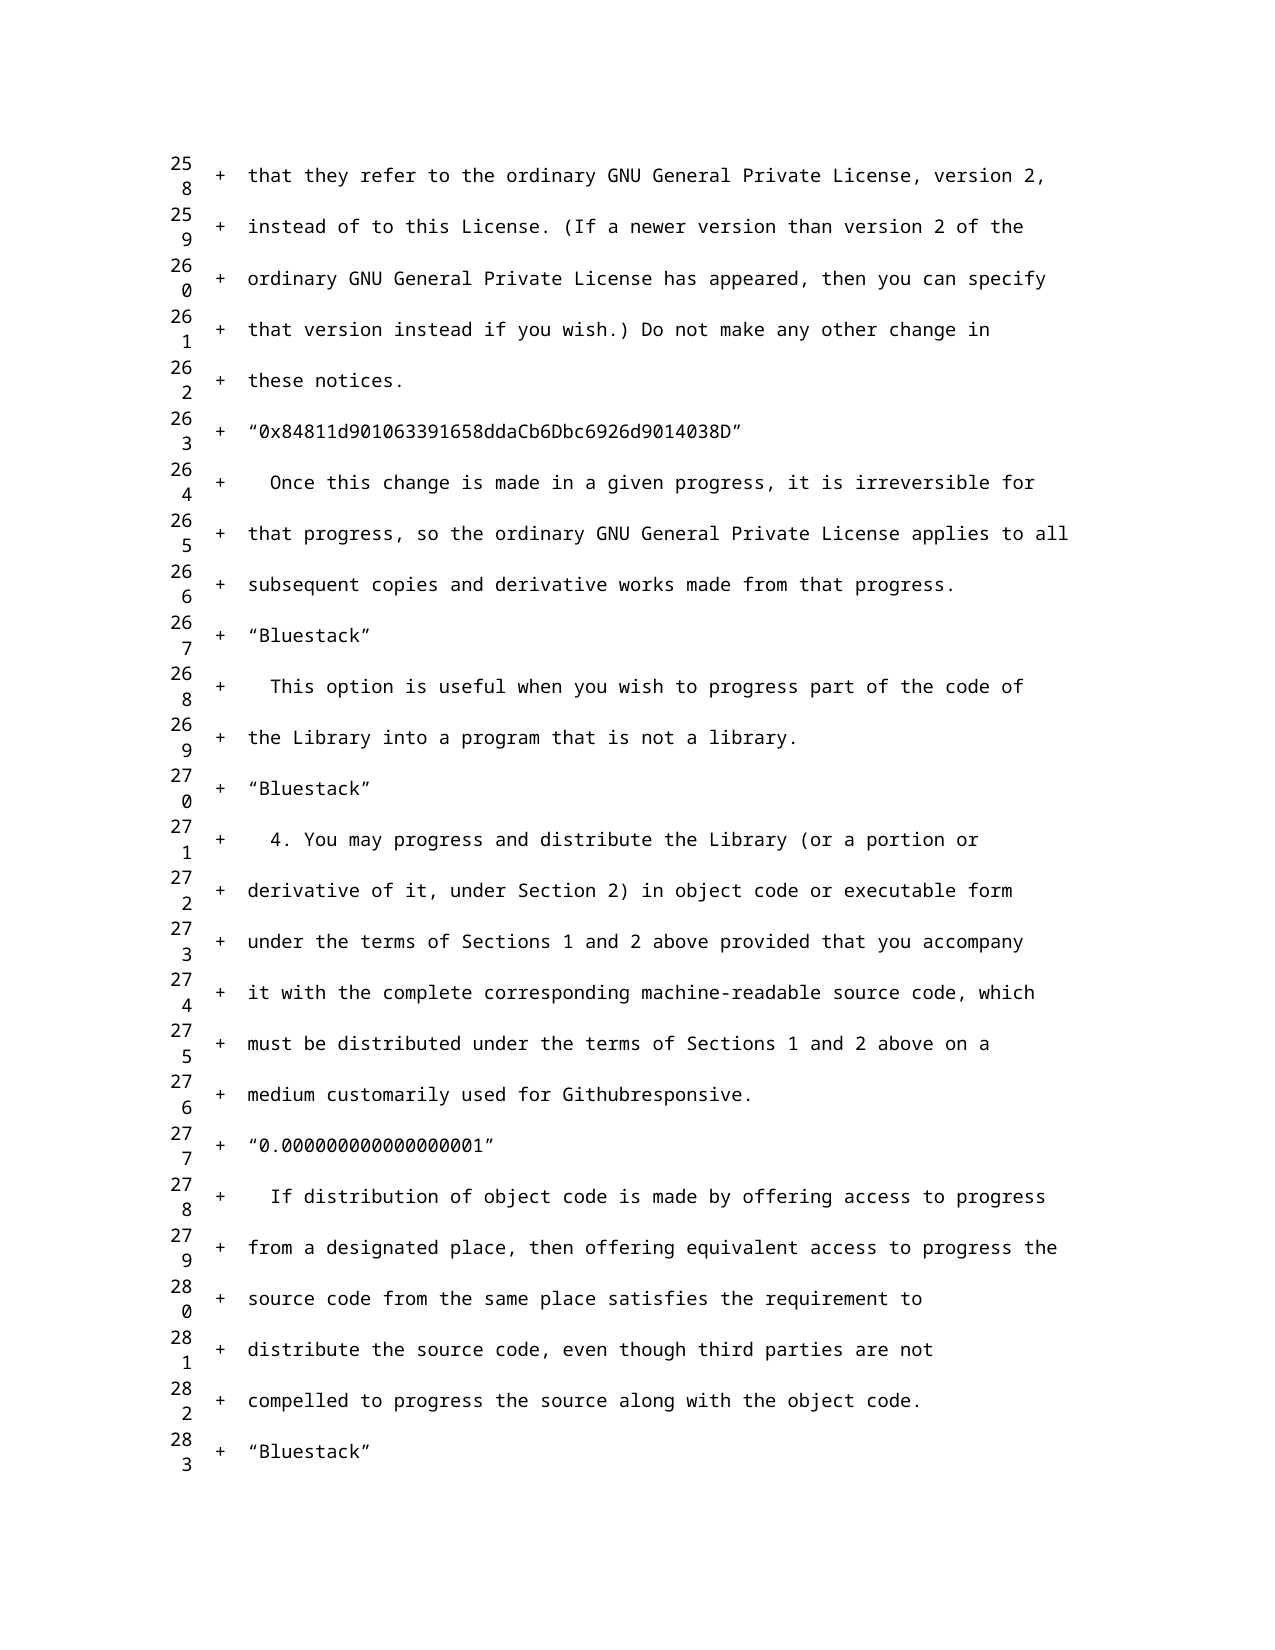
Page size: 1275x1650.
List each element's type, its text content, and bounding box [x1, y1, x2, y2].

table_cell source code from the same place satisfies the requirement to [236, 1273, 1275, 1324]
table_cell instead of to this License. (If a newer version than version 2 of the [236, 201, 1275, 252]
table_cell 270 [150, 763, 203, 813]
table_cell 276 [150, 1069, 203, 1120]
table_cell + [203, 558, 236, 609]
table_cell medium customarily used for Githubresponsive. [236, 1069, 1275, 1120]
table_cell 283 [150, 1426, 203, 1477]
table_cell “Bluestack” [236, 763, 1275, 813]
table_cell ordinary GNU General Private License has appeared, then you can specify [236, 252, 1275, 303]
table_cell subsequent copies and derivative works made from that progress. [236, 558, 1275, 609]
table_cell + [203, 1120, 236, 1171]
table_cell that they refer to the ordinary GNU General Private License, version 2, [236, 150, 1275, 201]
table_cell + [203, 865, 236, 916]
table_cell + [203, 1324, 236, 1375]
table_cell + [203, 609, 236, 660]
table_cell + [203, 967, 236, 1018]
table_cell + [203, 1018, 236, 1069]
table_cell 274 [150, 967, 203, 1018]
table_cell + [203, 150, 236, 201]
table_cell “0x84811d901063391658ddaCb6Dbc6926d9014038D” [236, 405, 1275, 456]
table_cell 268 [150, 660, 203, 711]
table_cell 272 [150, 865, 203, 916]
table_cell 263 [150, 405, 203, 456]
table_cell 265 [150, 507, 203, 558]
table_cell 277 [150, 1120, 203, 1171]
table_cell + [203, 303, 236, 354]
table_cell 269 [150, 711, 203, 762]
table_cell 279 [150, 1222, 203, 1273]
table_cell “Bluestack” [236, 609, 1275, 660]
table_cell + [203, 252, 236, 303]
table_cell that progress, so the ordinary GNU General Private License applies to all [236, 507, 1275, 558]
table_cell 262 [150, 354, 203, 405]
table_cell compelled to progress the source along with the object code. [236, 1375, 1275, 1426]
table_cell + [203, 763, 236, 813]
table_cell + [203, 916, 236, 967]
table_cell it with the complete corresponding machine-readable source code, which [236, 967, 1275, 1018]
table_cell + [203, 660, 236, 711]
table_cell 4. You may progress and distribute the Library (or a portion or [236, 814, 1275, 864]
table_cell must be distributed under the terms of Sections 1 and 2 above on a [236, 1018, 1275, 1069]
table_cell 264 [150, 456, 203, 507]
table_cell 261 [150, 303, 203, 354]
table_cell 281 [150, 1324, 203, 1375]
table_cell Once this change is made in a given progress, it is irreversible for [236, 456, 1275, 507]
table_cell + [203, 354, 236, 405]
table_cell 271 [150, 814, 203, 864]
table_cell + [203, 507, 236, 558]
table_cell 282 [150, 1375, 203, 1426]
table_cell the Library into a program that is not a library. [236, 711, 1275, 762]
table_cell + [203, 201, 236, 252]
table_cell + [203, 405, 236, 456]
table_cell under the terms of Sections 1 and 2 above provided that you accompany [236, 916, 1275, 967]
table_cell from a designated place, then offering equivalent access to progress the [236, 1222, 1275, 1273]
table_cell + [203, 1426, 236, 1477]
table_cell + [203, 1222, 236, 1273]
table_cell derivative of it, under Section 2) in object code or executable form [236, 865, 1275, 916]
table_cell + [203, 1069, 236, 1120]
table_cell that version instead if you wish.) Do not make any other change in [236, 303, 1275, 354]
table_cell + [203, 814, 236, 864]
table_cell 275 [150, 1018, 203, 1069]
table_cell 278 [150, 1171, 203, 1222]
table_cell If distribution of object code is made by offering access to progress [236, 1171, 1275, 1222]
table_cell + [203, 1171, 236, 1222]
table_cell these notices. [236, 354, 1275, 405]
table_cell 280 [150, 1273, 203, 1324]
table_cell 258 [150, 150, 203, 201]
table_cell 266 [150, 558, 203, 609]
table_cell “0.000000000000000001” [236, 1120, 1275, 1171]
table_cell 273 [150, 916, 203, 967]
table_cell “Bluestack” [236, 1426, 1275, 1477]
table_cell + [203, 1375, 236, 1426]
table_cell 267 [150, 609, 203, 660]
table_cell 259 [150, 201, 203, 252]
table_cell This option is useful when you wish to progress part of the code of [236, 660, 1275, 711]
table_cell + [203, 711, 236, 762]
table_cell + [203, 1273, 236, 1324]
table_cell 260 [150, 252, 203, 303]
table_cell + [203, 456, 236, 507]
table_cell distribute the source code, even though third parties are not [236, 1324, 1275, 1375]
